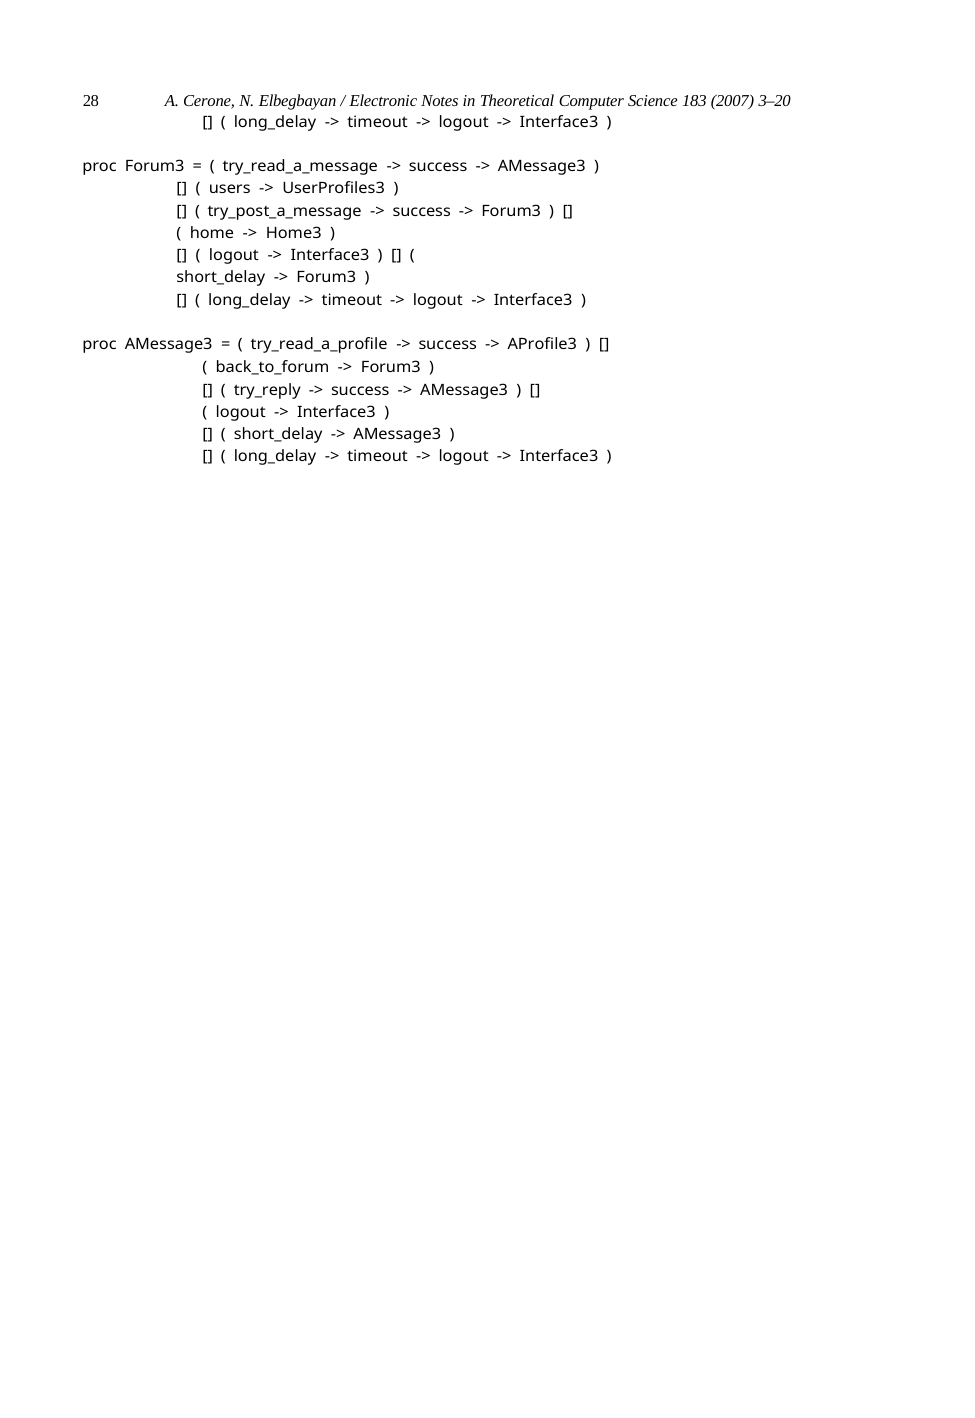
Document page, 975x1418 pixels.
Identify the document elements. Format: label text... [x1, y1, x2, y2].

text [] ( try_reply -> success -> AMessage3 ) [] ( logout -> Interface3 ) [202, 378, 547, 422]
text [] ( logout -> Interface3 ) [] ( short_delay -> Forum3 ) [176, 244, 422, 287]
text proc Forum3 = ( try_read_a_message -> success -> AMessage3 ) [] ( users -> UserProfiles3 ) [82, 154, 607, 198]
text proc AMessage3 = ( try_read_a_profile -> success -> AProfile3 ) [] ( back_to_forum -> Forum3 ) [82, 333, 622, 377]
text [] ( short_delay -> AMessage3 ) [202, 423, 914, 444]
text [] ( long_delay -> timeout -> logout -> Interface3 ) [202, 445, 914, 466]
text [] ( long_delay -> timeout -> logout -> Interface3 ) [176, 288, 914, 310]
text [] ( long_delay -> timeout -> logout -> Interface3 ) [202, 110, 914, 132]
text [] ( try_post_a_message -> success -> Forum3 ) [] ( home -> Home3 ) [176, 199, 581, 243]
